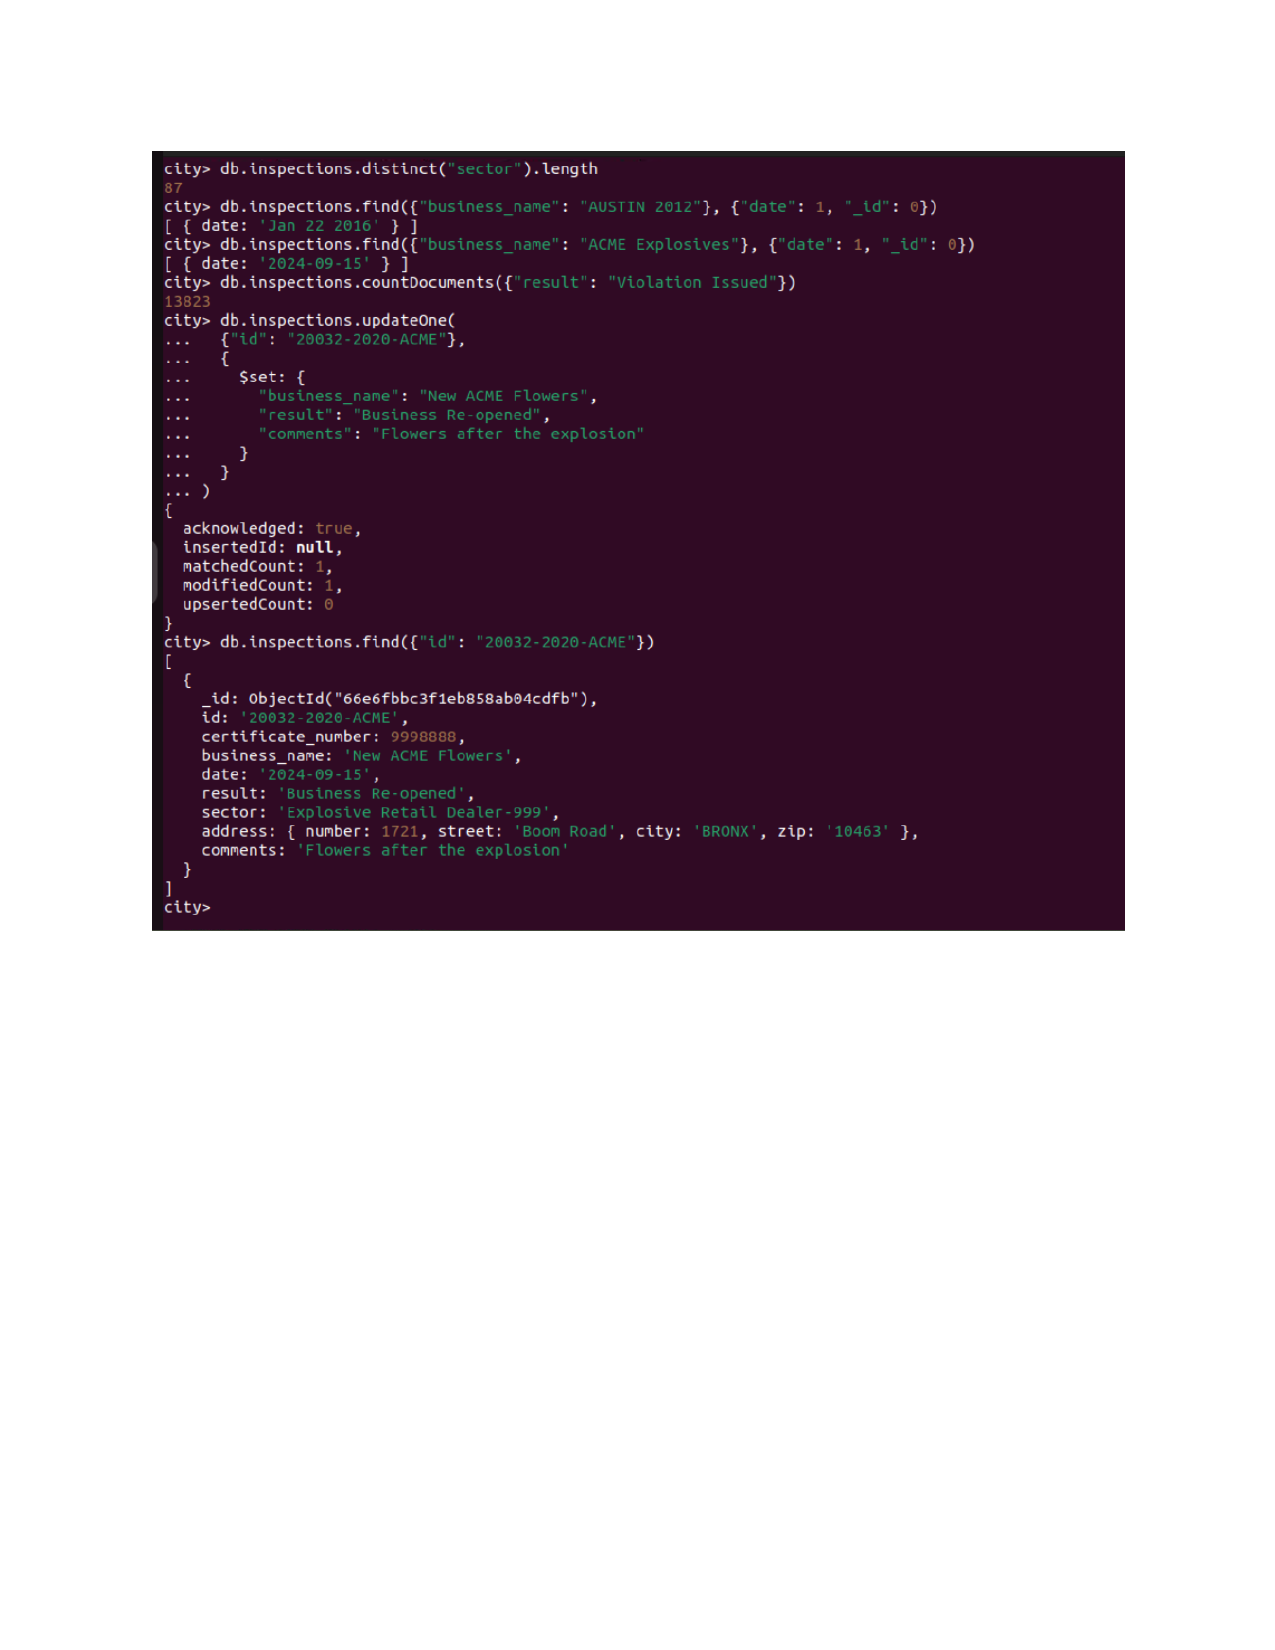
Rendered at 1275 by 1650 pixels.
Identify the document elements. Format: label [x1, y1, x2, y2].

picture [150, 150, 1125, 932]
